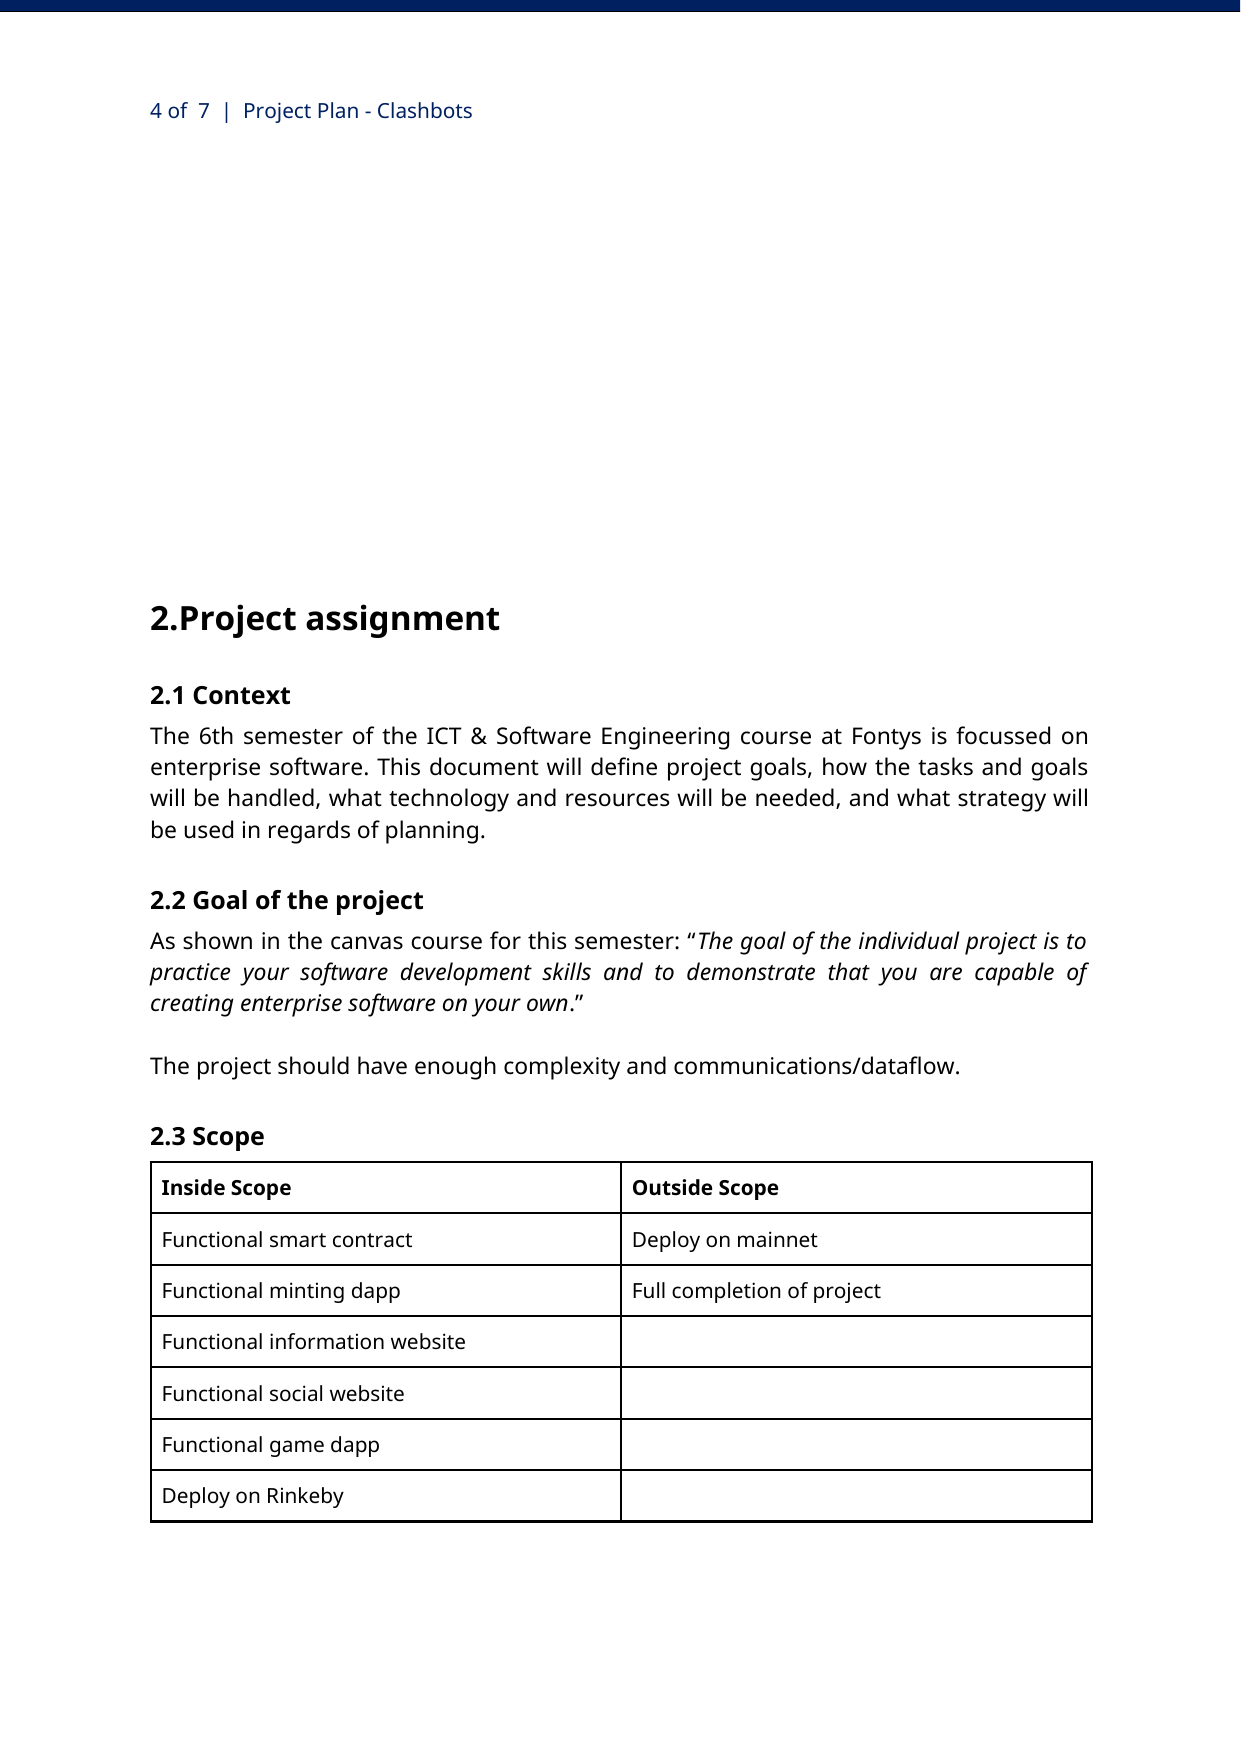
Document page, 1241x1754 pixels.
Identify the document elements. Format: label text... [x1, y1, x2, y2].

table_cell [622, 1471, 1091, 1520]
table_cell Functional information website [152, 1317, 620, 1366]
table_cell [622, 1420, 1091, 1469]
table_cell Deploy on mainnet [622, 1214, 1091, 1263]
table_cell Functional smart contract [152, 1214, 620, 1263]
table_cell Deploy on Rinkeby [152, 1471, 620, 1520]
table_header Inside Scope [152, 1163, 620, 1212]
table_header Outside Scope [622, 1163, 1091, 1212]
table_cell Full completion of project [622, 1266, 1091, 1315]
text The 6th semester of the ICT & Software Engineering course at Fontys is focussed on enterprise software. This document will define project goals, how the tasks and goals will be handled, what technology and resources will be needed, and what strategy will be used in regards of planning. [150, 720, 1090, 845]
subtitle 2.1 Context [150, 677, 1090, 711]
table_cell Functional social website [152, 1368, 620, 1418]
table_cell [622, 1368, 1091, 1418]
table_cell Functional game dapp [152, 1420, 620, 1469]
subtitle 2.2 Goal of the project [150, 882, 1090, 916]
subtitle 2.Project assignment [150, 594, 1090, 640]
subtitle 2.3 Scope [150, 1118, 1090, 1152]
text The project should have enough complexity and communications/dataflow. [150, 1050, 1090, 1081]
table_cell Functional minting dapp [152, 1266, 620, 1315]
text As shown in the canvas course for this semester: “The goal of the individual project is to practice your software development skills and to demonstrate that you are capable of creating enterprise software on your own.” [150, 925, 1090, 1018]
table_cell [622, 1317, 1091, 1366]
